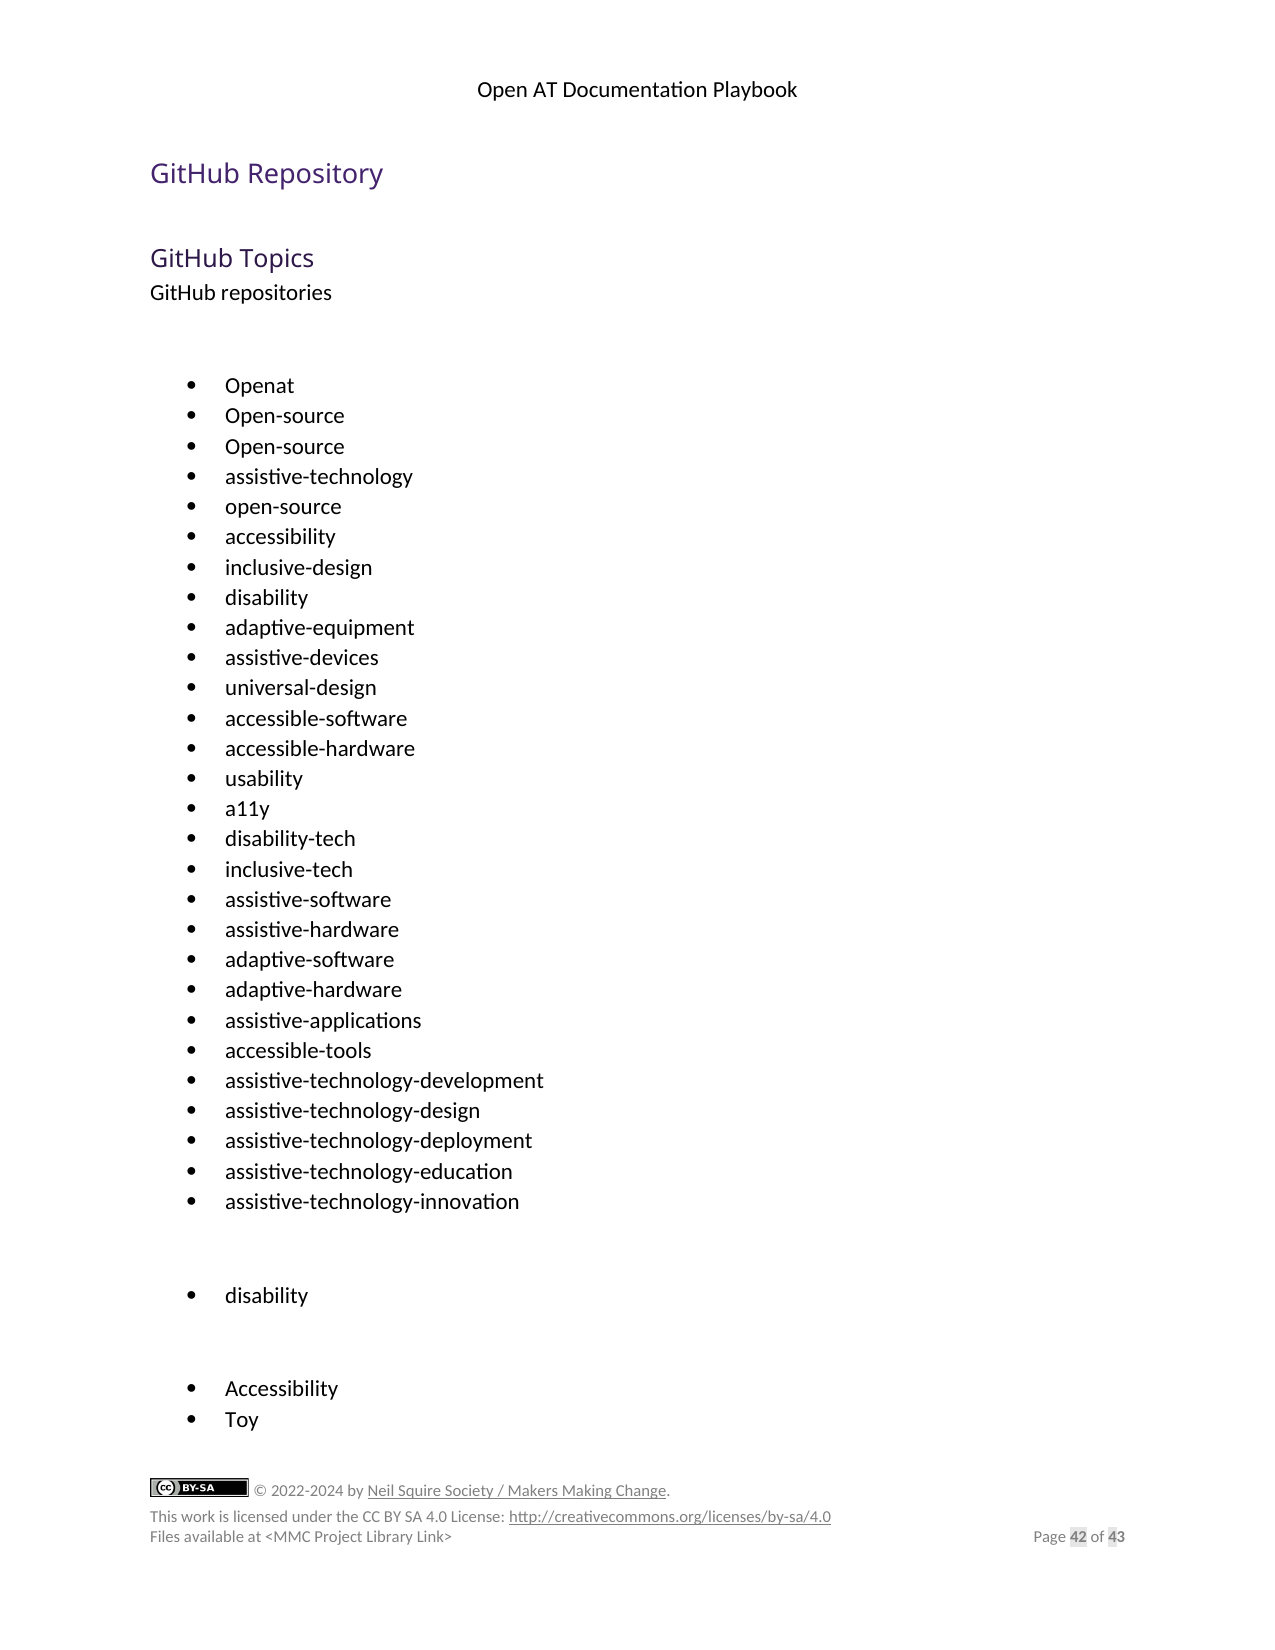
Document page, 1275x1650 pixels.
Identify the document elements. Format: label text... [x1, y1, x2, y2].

list assistive-technology [187, 462, 1125, 490]
picture [150, 1478, 249, 1497]
list Openat [187, 371, 1125, 399]
list adaptive-software [187, 945, 1125, 973]
list Toy [187, 1405, 1125, 1433]
list Open-source [187, 402, 1125, 429]
list accessible-software [187, 704, 1125, 732]
text GitHub repositories [150, 278, 1125, 306]
list open-source [187, 492, 1125, 520]
list assistive-technology-development [187, 1066, 1125, 1094]
list Open-source [187, 432, 1125, 460]
list assistive-applications [187, 1006, 1125, 1034]
list inclusive-design [187, 553, 1125, 581]
list inclusive-tech [187, 855, 1125, 883]
list assistive-hardware [187, 915, 1125, 943]
list assistive-devices [187, 643, 1125, 671]
list disability [187, 583, 1125, 611]
list accessibility [187, 522, 1125, 550]
list assistive-software [187, 885, 1125, 913]
list adaptive-equipment [187, 613, 1125, 641]
list assistive-technology-design [187, 1096, 1125, 1124]
list adaptive-hardware [187, 976, 1125, 1003]
list usability [187, 764, 1125, 792]
subtitle GitHub Topics [150, 241, 1125, 275]
list assistive-technology-innovation [187, 1187, 1125, 1215]
list assistive-technology-deployment [187, 1127, 1125, 1154]
list assistive-technology-education [187, 1157, 1125, 1185]
subtitle GitHub Repository [150, 154, 1125, 191]
list a11y [187, 794, 1125, 822]
list disability-tech [187, 824, 1125, 852]
list accessible-tools [187, 1036, 1125, 1064]
list accessible-hardware [187, 734, 1125, 762]
list Accessibility [187, 1374, 1125, 1402]
list universal-design [187, 673, 1125, 701]
list disability [187, 1281, 1125, 1309]
